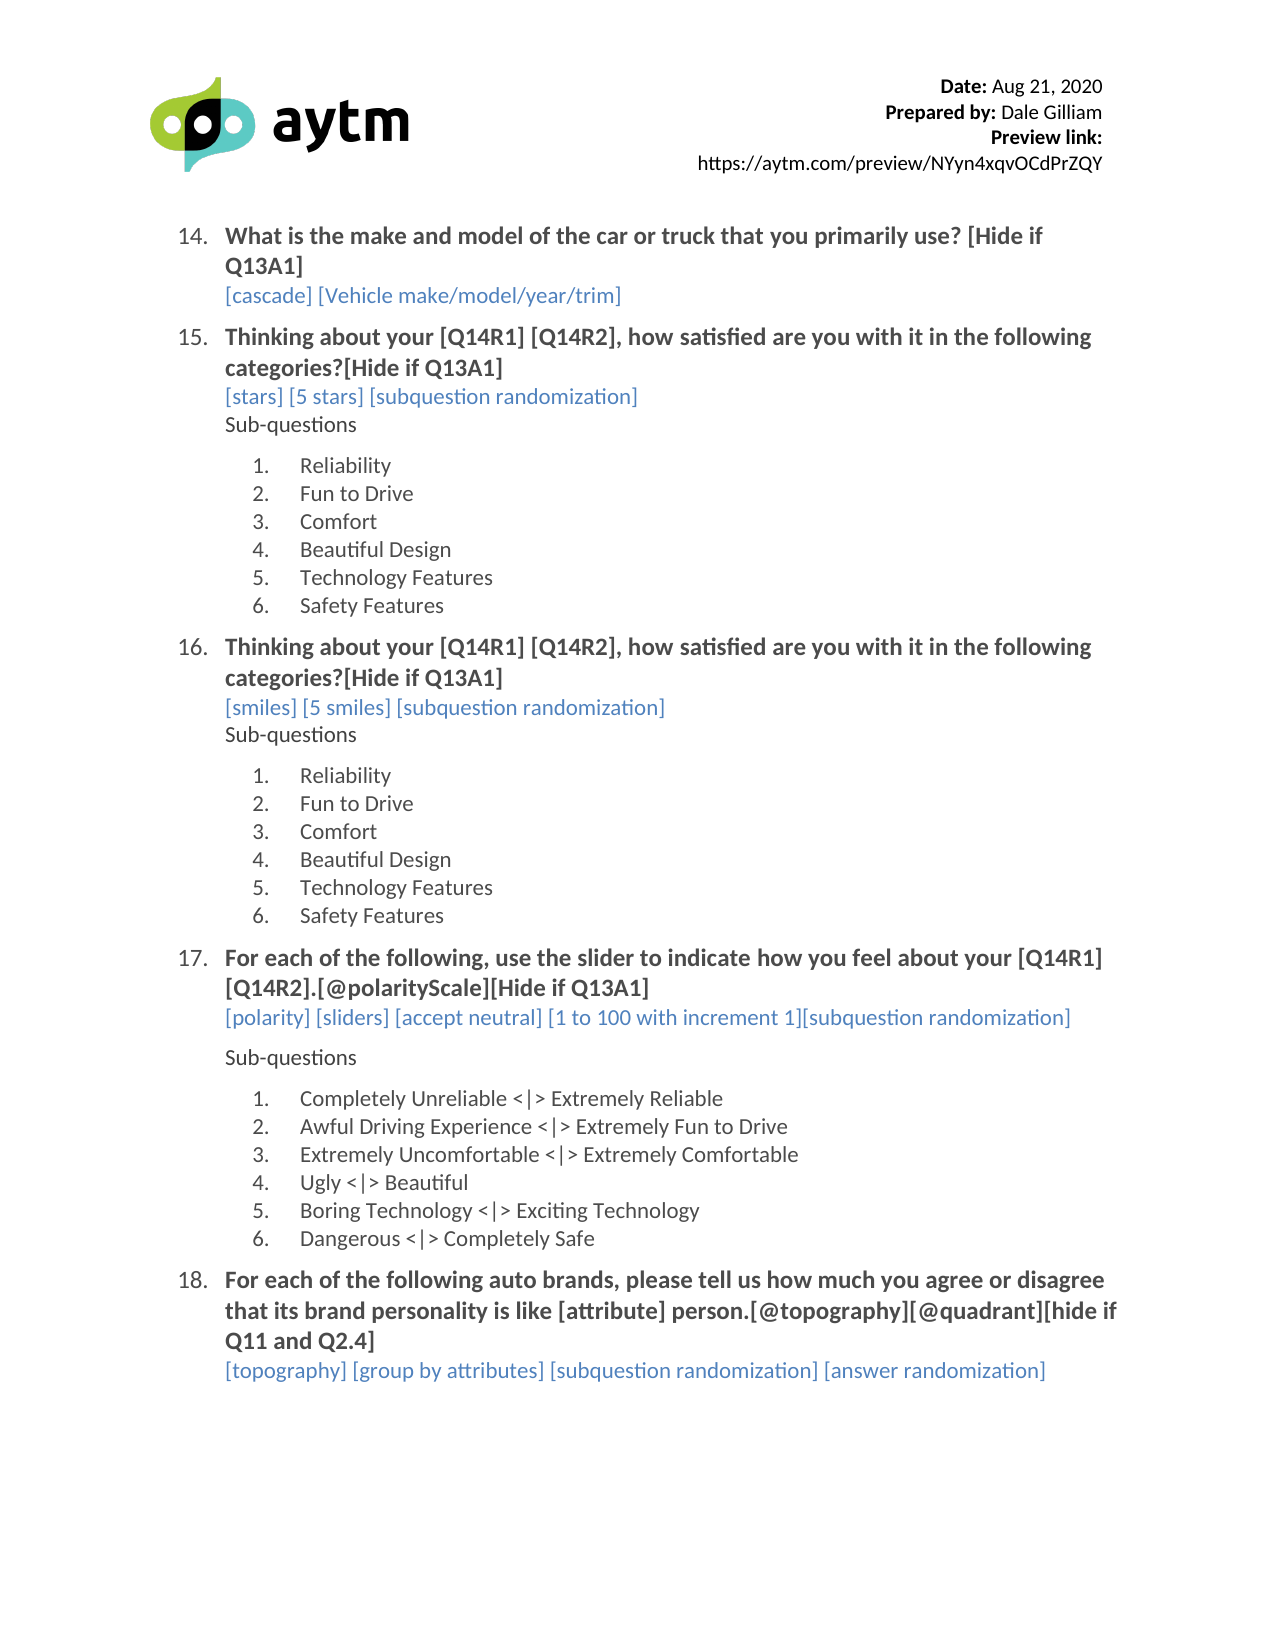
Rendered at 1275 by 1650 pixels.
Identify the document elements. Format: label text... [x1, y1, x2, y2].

list For each of the following auto brands, please tell us how much you agree or disagree that its brand personality is like [attribute] person.[@topography][@quadrant][hide if Q11 and Q2.4] [topography] [group by attributes] [subquestion randomization] [answer randomization] [177, 1264, 1125, 1384]
list Technology Features [252, 873, 1125, 901]
list Reliability [252, 761, 1125, 789]
list Awful Driving Experience <|> Extremely Fun to Drive [252, 1112, 1125, 1140]
list Beautiful Design [252, 845, 1125, 873]
list Beautiful Design [252, 535, 1125, 563]
list Dangerous <|> Completely Safe [252, 1224, 1125, 1252]
list Safety Features [252, 591, 1125, 619]
list Boring Technology <|> Exciting Technology [252, 1196, 1125, 1224]
list For each of the following, use the slider to indicate how you feel about your [Q14R1] [Q14R2].[@polarityScale][Hide if Q13A1] [polarity] [sliders] [accept neutral] [1 to 100 with increment 1][subquestion randomization] [177, 942, 1125, 1031]
list Fun to Drive [252, 789, 1125, 817]
text Sub-questions [225, 410, 1125, 438]
list Thinking about your [Q14R1] [Q14R2], how satisfied are you with it in the following categories?[Hide if Q13A1] [stars] [5 stars] [subquestion randomization] [177, 321, 1125, 410]
list Safety Features [252, 901, 1125, 929]
list Ugly <|> Beautiful [252, 1168, 1125, 1196]
list Extremely Uncomfortable <|> Extremely Comfortable [252, 1140, 1125, 1168]
list Fun to Drive [252, 479, 1125, 507]
list What is the make and model of the car or truck that you primarily use? [Hide if Q13A1] [cascade] [Vehicle make/model/year/trim] [177, 220, 1125, 309]
text Sub-questions [225, 721, 1125, 749]
list Technology Features [252, 563, 1125, 591]
list Reliability [252, 451, 1125, 479]
list Completely Unreliable <|> Extremely Reliable [252, 1084, 1125, 1112]
picture [150, 77, 409, 172]
list Comfort [252, 817, 1125, 845]
list Thinking about your [Q14R1] [Q14R2], how satisfied are you with it in the following categories?[Hide if Q13A1] [smiles] [5 smiles] [subquestion randomization] [177, 632, 1125, 721]
list Comfort [252, 507, 1125, 535]
text Sub-questions [225, 1043, 1125, 1071]
